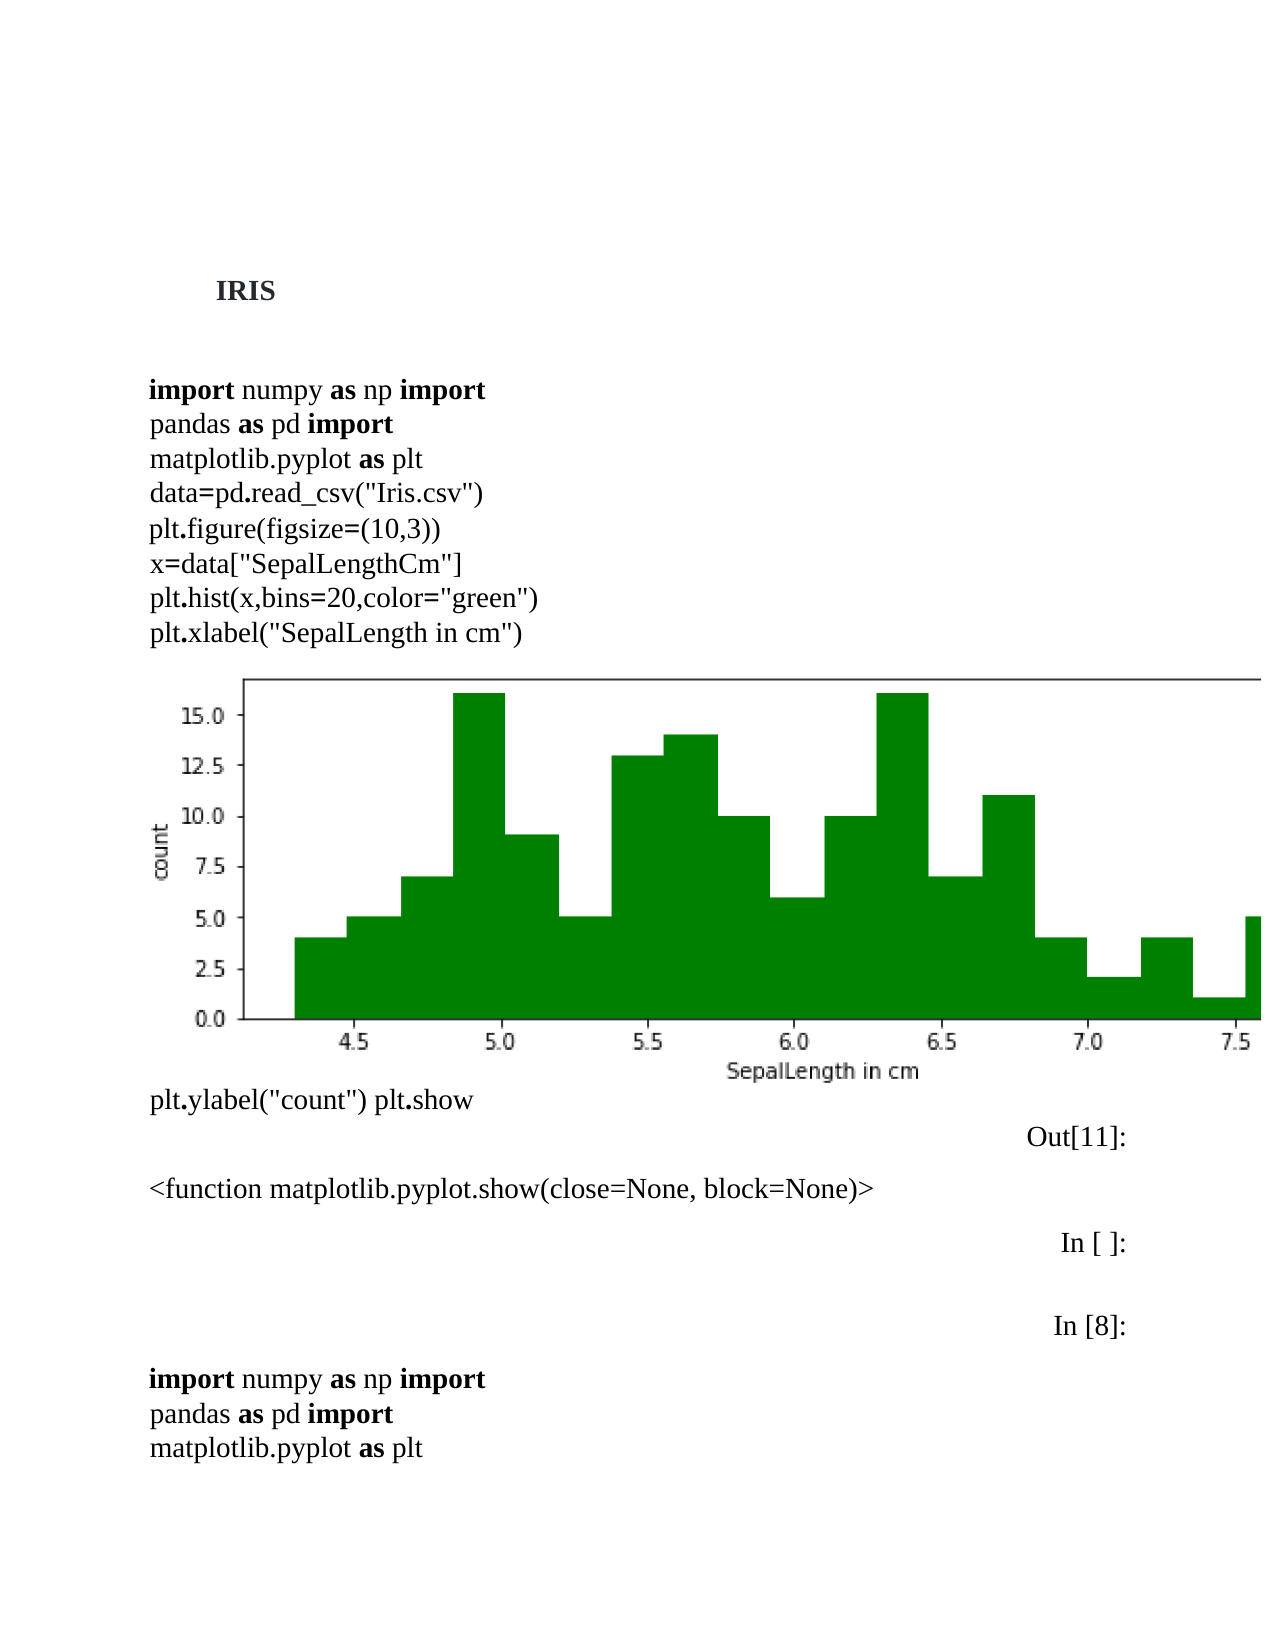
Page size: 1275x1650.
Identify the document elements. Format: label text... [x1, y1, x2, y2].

text IRIS [150, 273, 1125, 307]
text In [ ]: [150, 1226, 1127, 1259]
text plt.figure(figsize=(10,3)) x=data["SepalLengthCm"] plt.hist(x,bins=20,color="green") plt.xlabel("SepalLength in cm") plt.ylabel("count") plt.show [148, 511, 539, 1116]
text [148, 1361, 516, 1464]
text import numpy as np import pandas as pd import matplotlib.pyplot as plt data=pd.read_csv("Iris.csv") [148, 372, 516, 509]
text Out[11]: [150, 1119, 1127, 1152]
picture [150, 677, 1262, 1083]
text <function matplotlib.pyplot.show(close=None, block=None)> [148, 1172, 1125, 1205]
text In [8]: [150, 1308, 1127, 1342]
